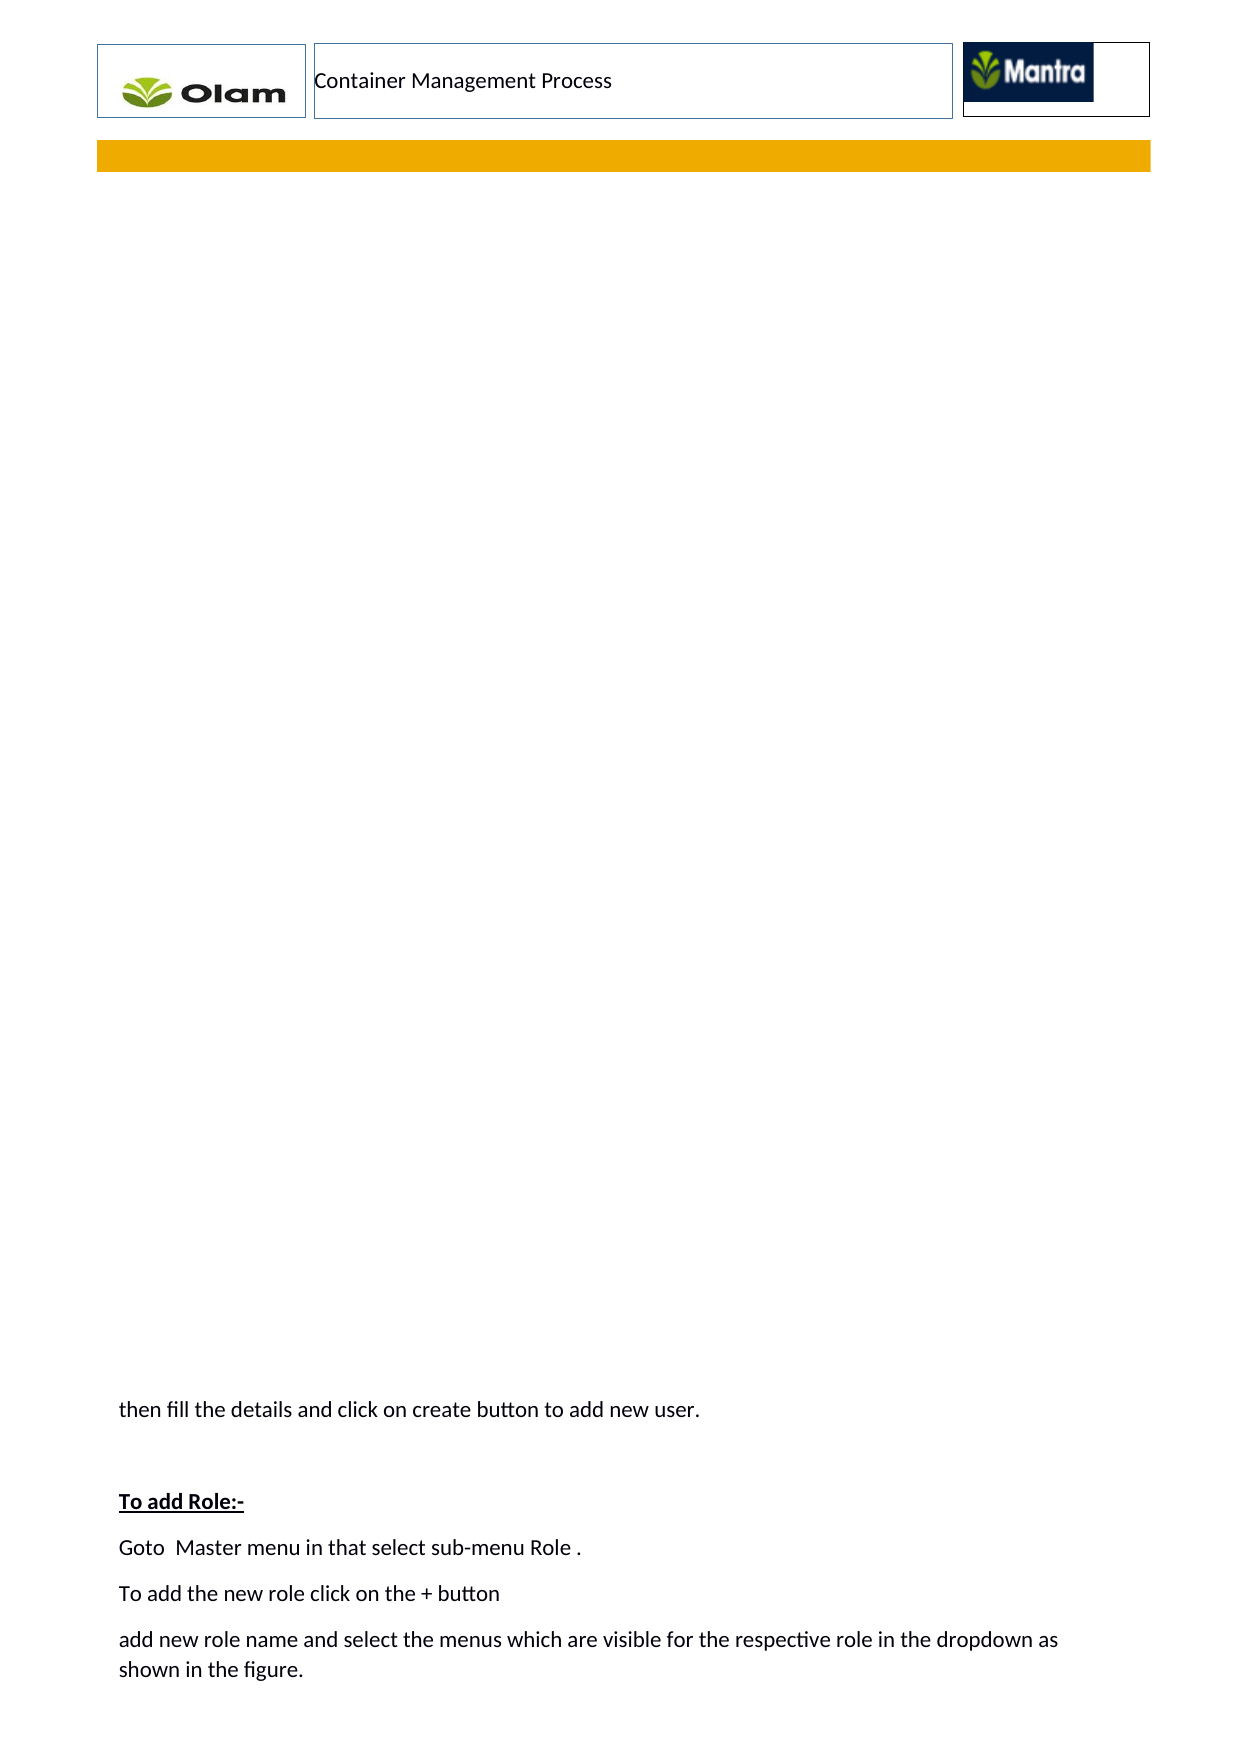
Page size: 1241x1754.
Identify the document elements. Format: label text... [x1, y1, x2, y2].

text To add the new role click on the + button [118, 1579, 1122, 1607]
text Goto Master menu in that select sub-menu Role . [118, 1533, 1122, 1561]
text To add Role:- [118, 1487, 1122, 1515]
text then fill the details and click on create button to add new user. [118, 1395, 1122, 1423]
picture [118, 0, 1241, 1382]
text add new role name and select the menus which are visible for the respective role in the dropdown as shown in the figure. [118, 1625, 1122, 1683]
